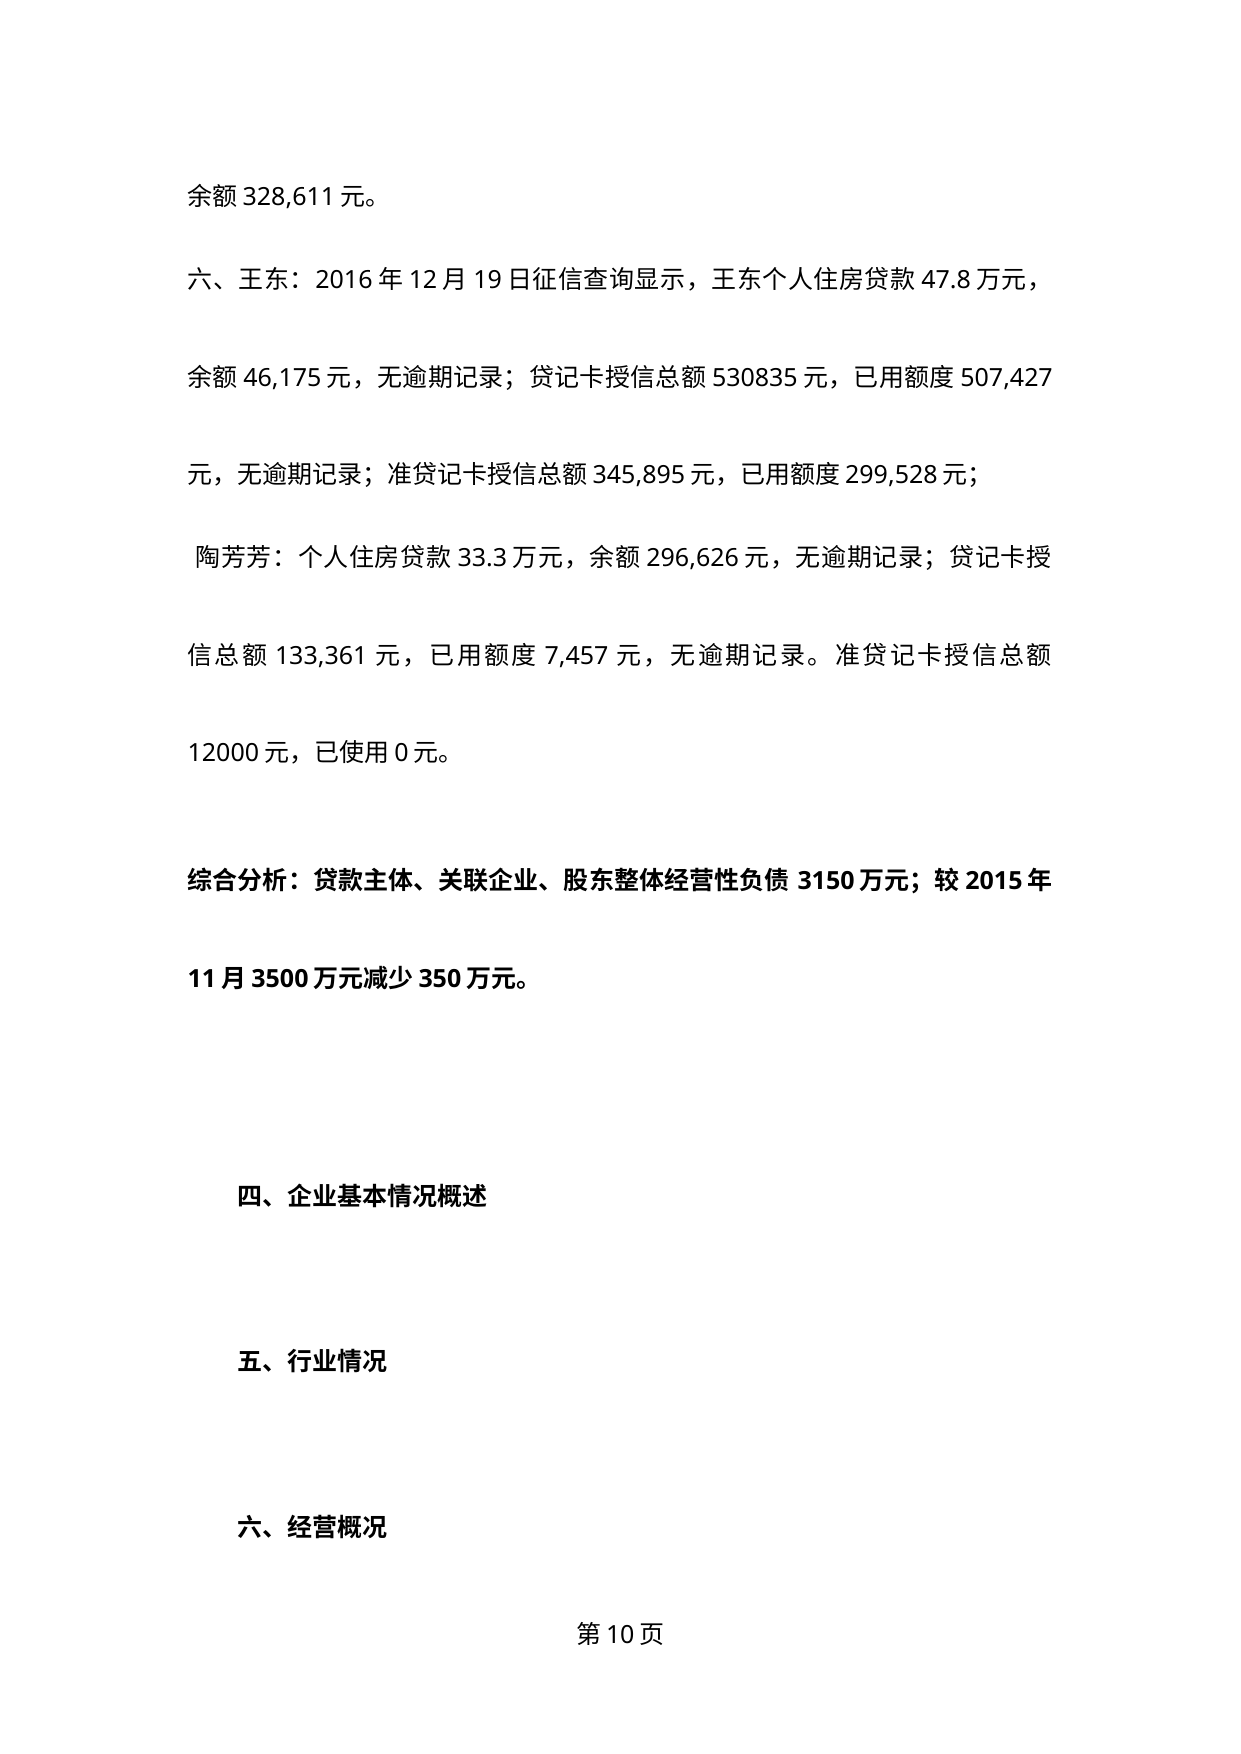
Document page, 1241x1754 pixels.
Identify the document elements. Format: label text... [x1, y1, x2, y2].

text 六、经营概况 [187, 1493, 1053, 1558]
text 陶芳芳：个人住房贷款33.3万元，余额296,626元，无逾期记录；贷记卡授信总额133,361元，已用额度7,457元，无逾期记录。准贷记卡授信总额12000元，已使用0元。 [187, 523, 1053, 783]
text 综合分析：贷款主体、关联企业、股东整体经营性负债3150万元；较2015年11月3500万元减少350万元。 [187, 846, 1053, 1009]
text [187, 162, 1053, 227]
text 六、王东：2016年12月19日征信查询显示，王东个人住房贷款47.8万元，余额46,175元，无逾期记录；贷记卡授信总额530835元，已用额度507,427元，无逾期记录；准贷记卡授信总额345,895元，已用额度299,528元； [187, 245, 1053, 505]
text 五、行业情况 [187, 1327, 1053, 1392]
text 四、企业基本情况概述 [187, 1162, 1053, 1227]
